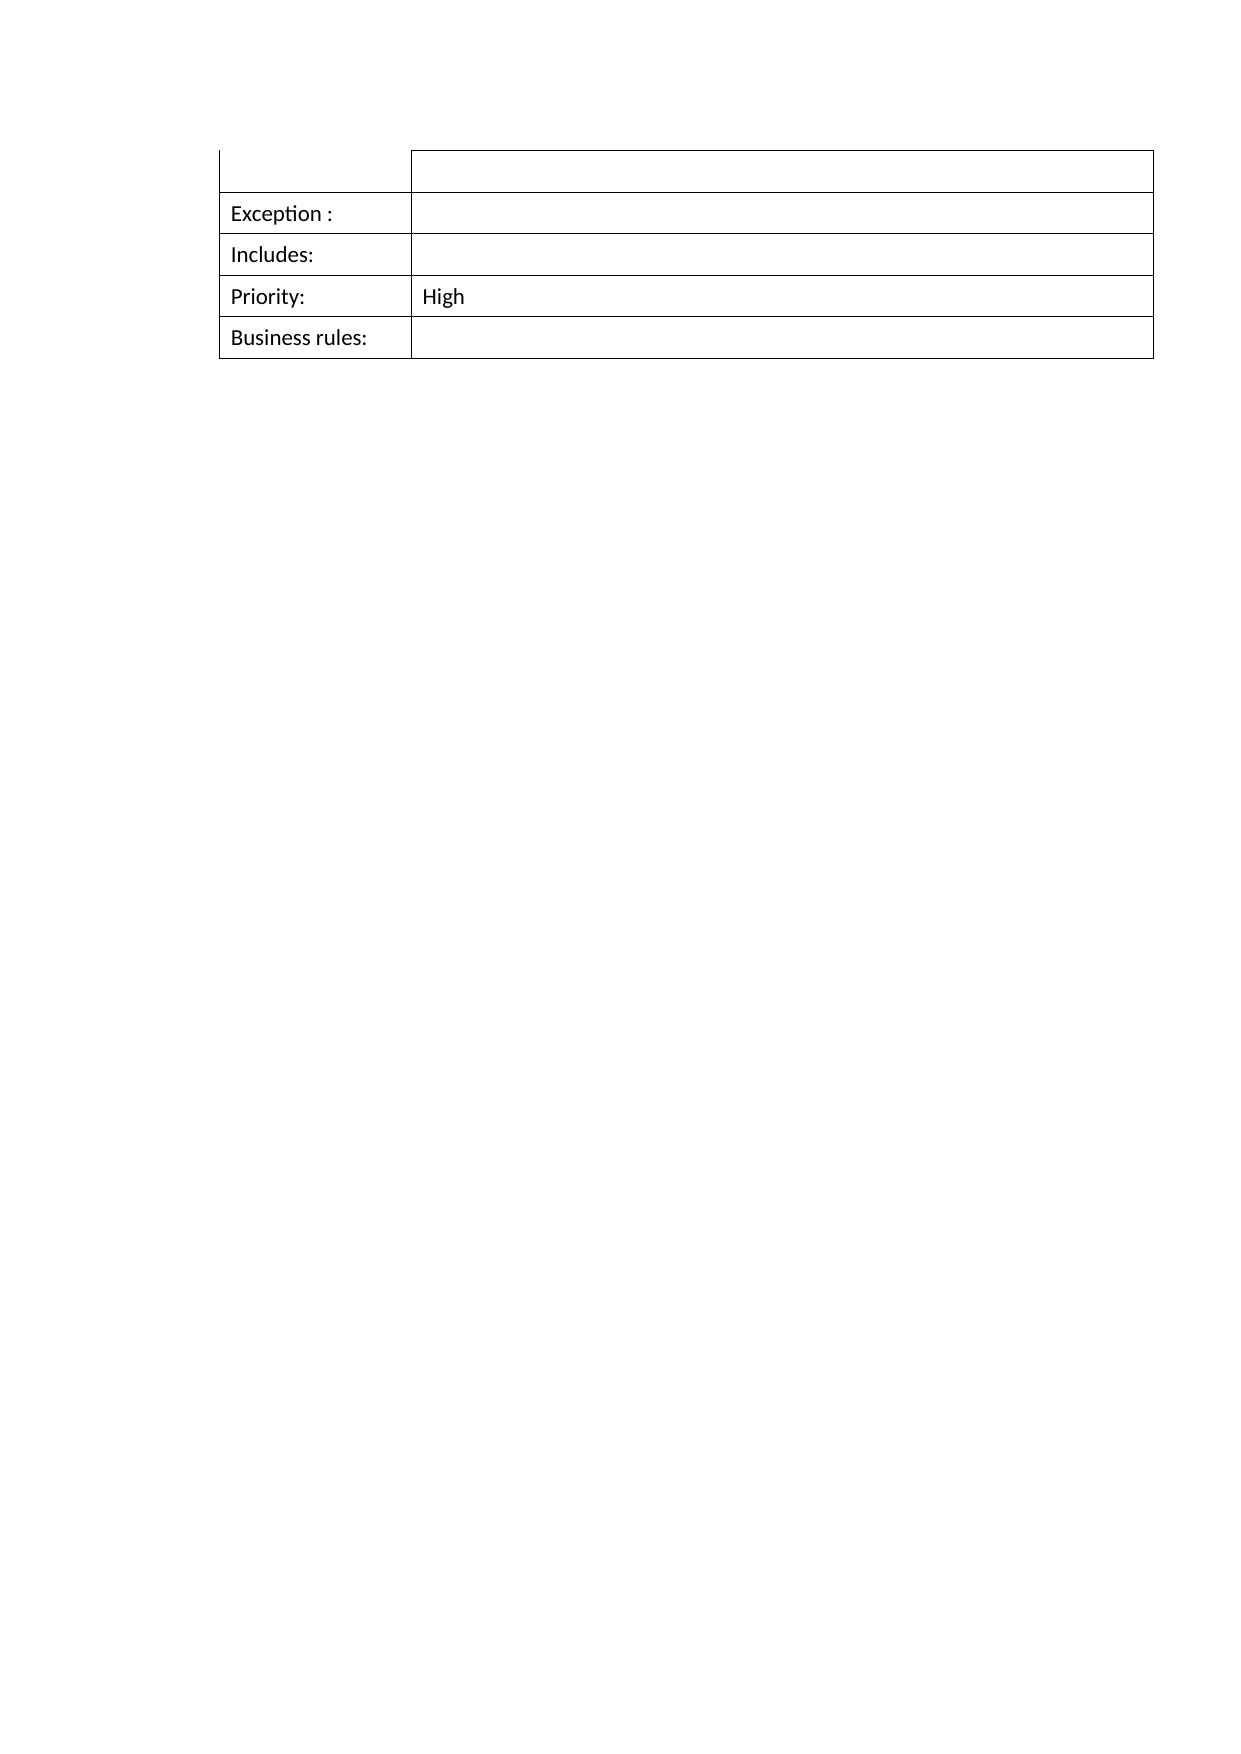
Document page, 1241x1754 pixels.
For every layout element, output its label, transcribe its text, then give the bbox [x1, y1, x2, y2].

table_cell [412, 317, 1153, 358]
table_cell High [412, 276, 1153, 316]
table_cell [412, 234, 1153, 275]
table_cell Priority: [220, 276, 411, 316]
table_cell Includes: [220, 234, 411, 275]
table_cell Business rules: [220, 317, 411, 358]
table_cell Exception : [220, 193, 411, 233]
table_cell [412, 193, 1153, 233]
table_cell [412, 151, 1153, 192]
